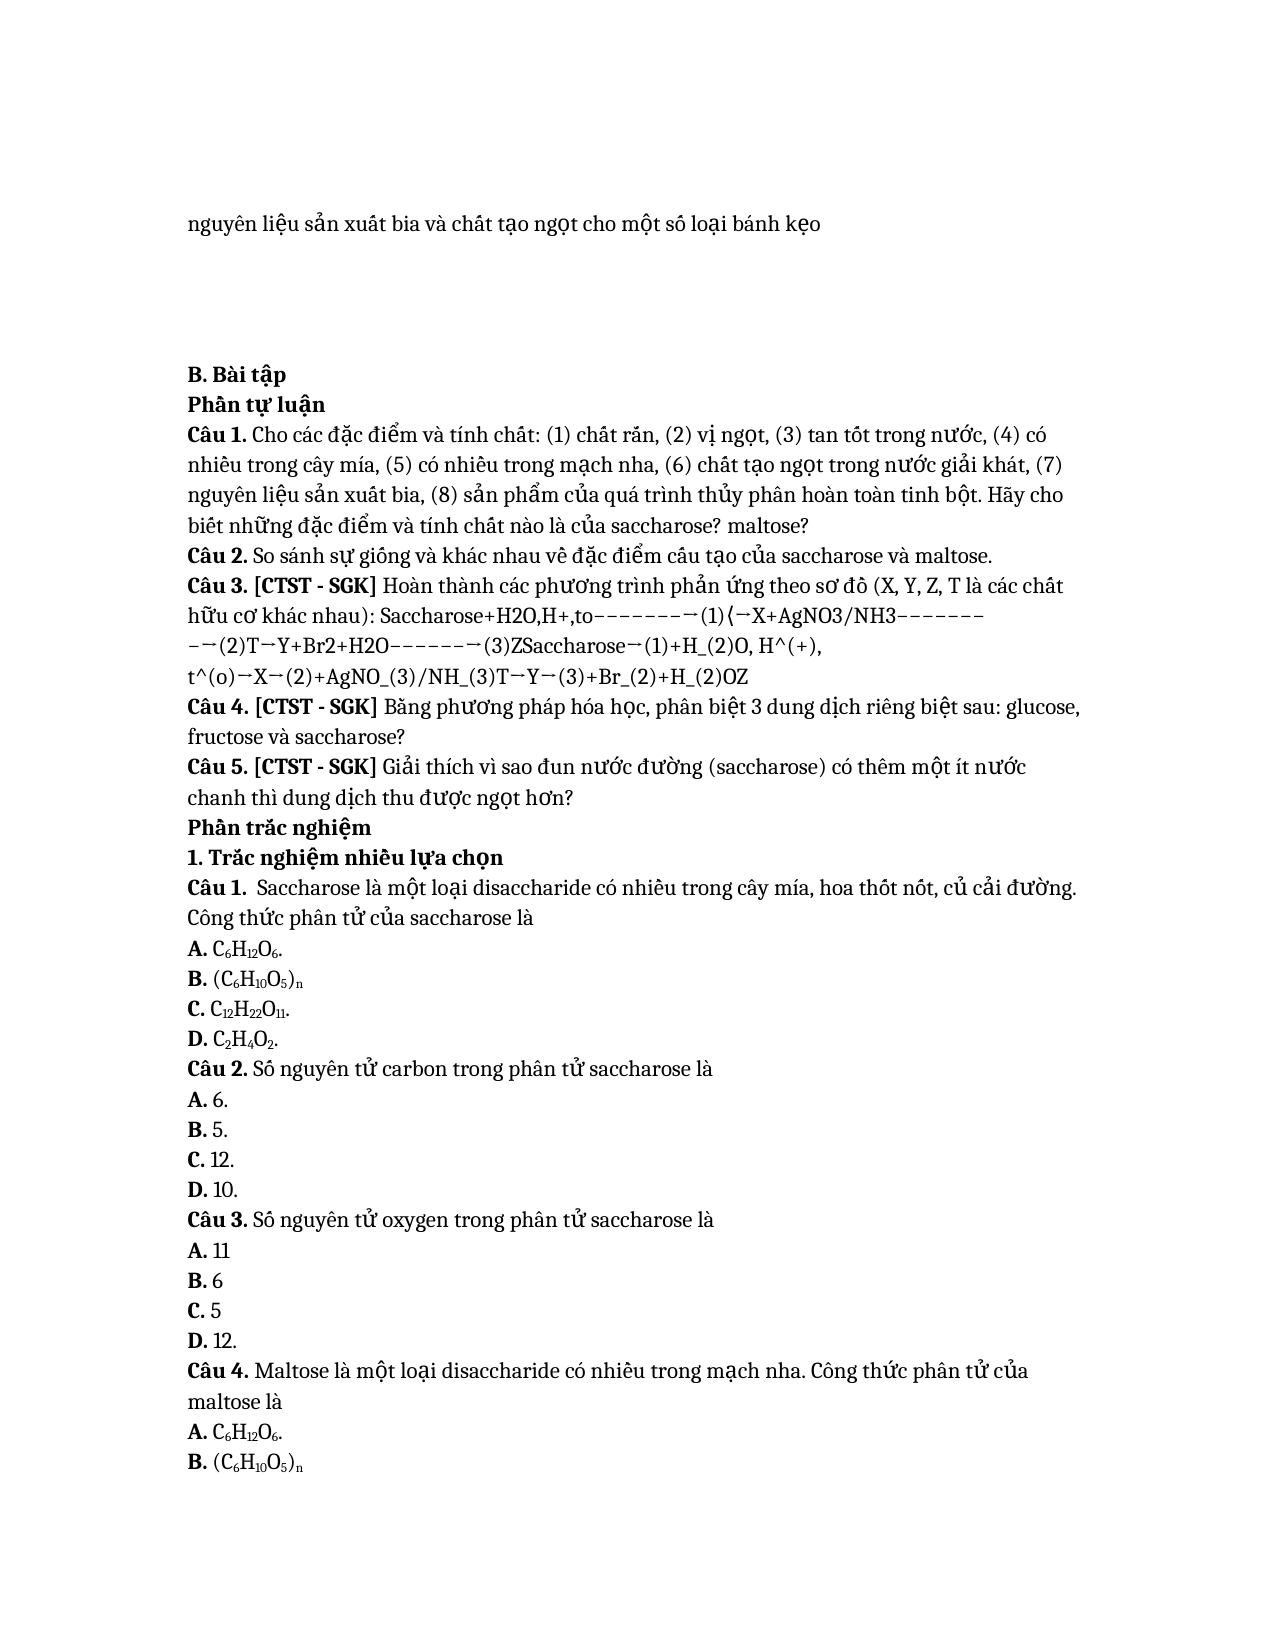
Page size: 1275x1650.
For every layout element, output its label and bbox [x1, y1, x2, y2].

text [187, 150, 1087, 1475]
